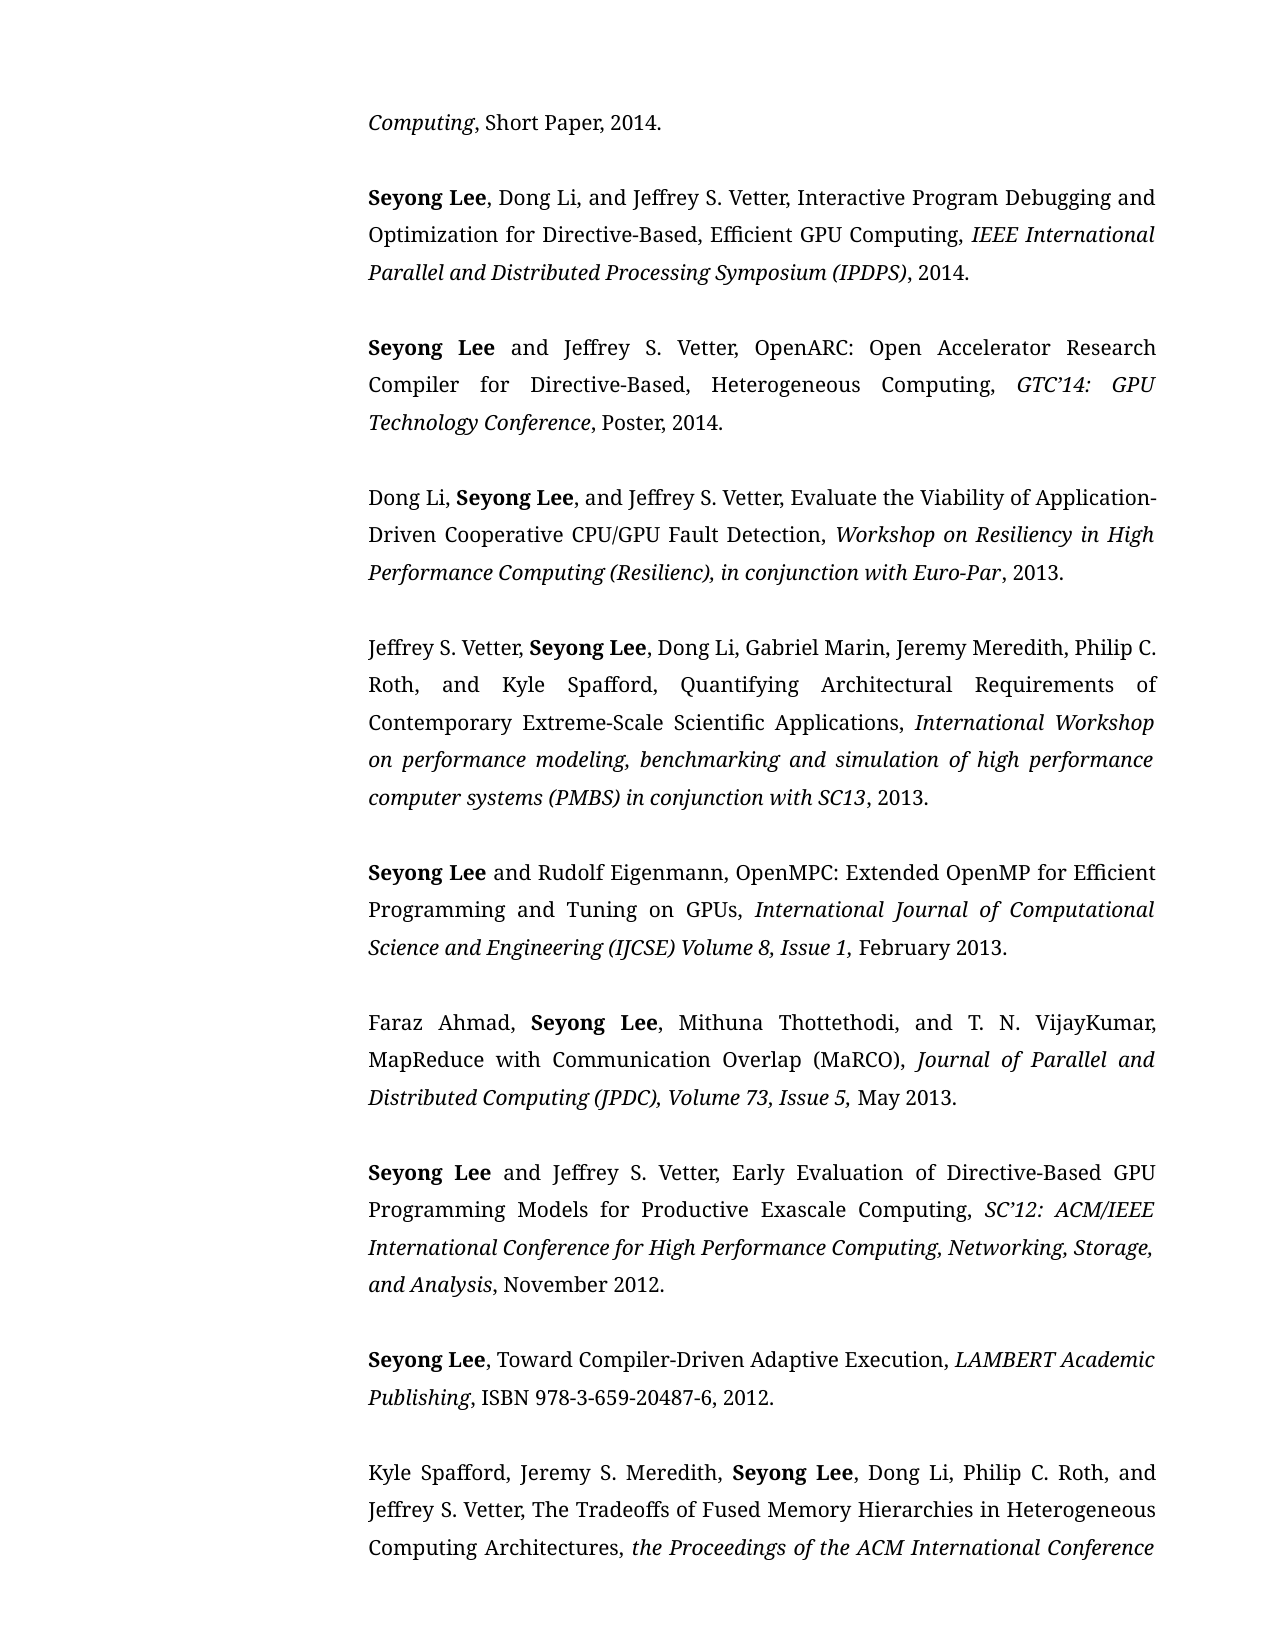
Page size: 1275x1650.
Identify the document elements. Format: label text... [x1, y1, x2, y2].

text Seyong Lee and Jeffrey S. Vetter, Early Evaluation of Directive-Based GPU Programming Models for Productive Exascale Computing, SC’12: ACM/IEEE International Conference for High Performance Computing, Networking, Storage, and Analysis, November 2012. [368, 1153, 1157, 1303]
text Seyong Lee and Jeffrey S. Vetter, OpenARC: Open Accelerator Research Compiler for Directive-Based, Heterogeneous Computing, GTC’14: GPU Technology Conference, Poster, 2014. [368, 328, 1157, 441]
text Seyong Lee, Dong Li, and Jeffrey S. Vetter, Interactive Program Debugging and Optimization for Directive-Based, Efficient GPU Computing, IEEE International Parallel and Distributed Processing Symposium (IPDPS), 2014. [368, 178, 1157, 291]
text Dong Li, Seyong Lee, and Jeffrey S. Vetter, Evaluate the Viability of Application-Driven Cooperative CPU/GPU Fault Detection, Workshop on Resiliency in High Performance Computing (Resilienc), in conjunction with Euro-Par, 2013. [368, 478, 1157, 591]
text Seyong Lee and Rudolf Eigenmann, OpenMPC: Extended OpenMP for Efficient Programming and Tuning on GPUs, International Journal of Computational Science and Engineering (IJCSE) Volume 8, Issue 1, February 2013. [368, 853, 1157, 966]
text Seyong Lee, Toward Compiler-Driven Adaptive Execution, LAMBERT Academic Publishing, ISBN 978-3-659-20487-6, 2012. [368, 1341, 1157, 1416]
text Faraz Ahmad, Seyong Lee, Mithuna Thottethodi, and T. N. VijayKumar, MapReduce with Communication Overlap (MaRCO), Journal of Parallel and Distributed Computing (JPDC), Volume 73, Issue 5, May 2013. [368, 1003, 1157, 1116]
text Jeffrey S. Vetter, Seyong Lee, Dong Li, Gabriel Marin, Jeremy Meredith, Philip C. Roth, and Kyle Spafford, Quantifying Architectural Requirements of Contemporary Extreme-Scale Scientific Applications, International Workshop on performance modeling, benchmarking and simulation of high performance computer systems (PMBS) in conjunction with SC13, 2013. [368, 628, 1157, 816]
